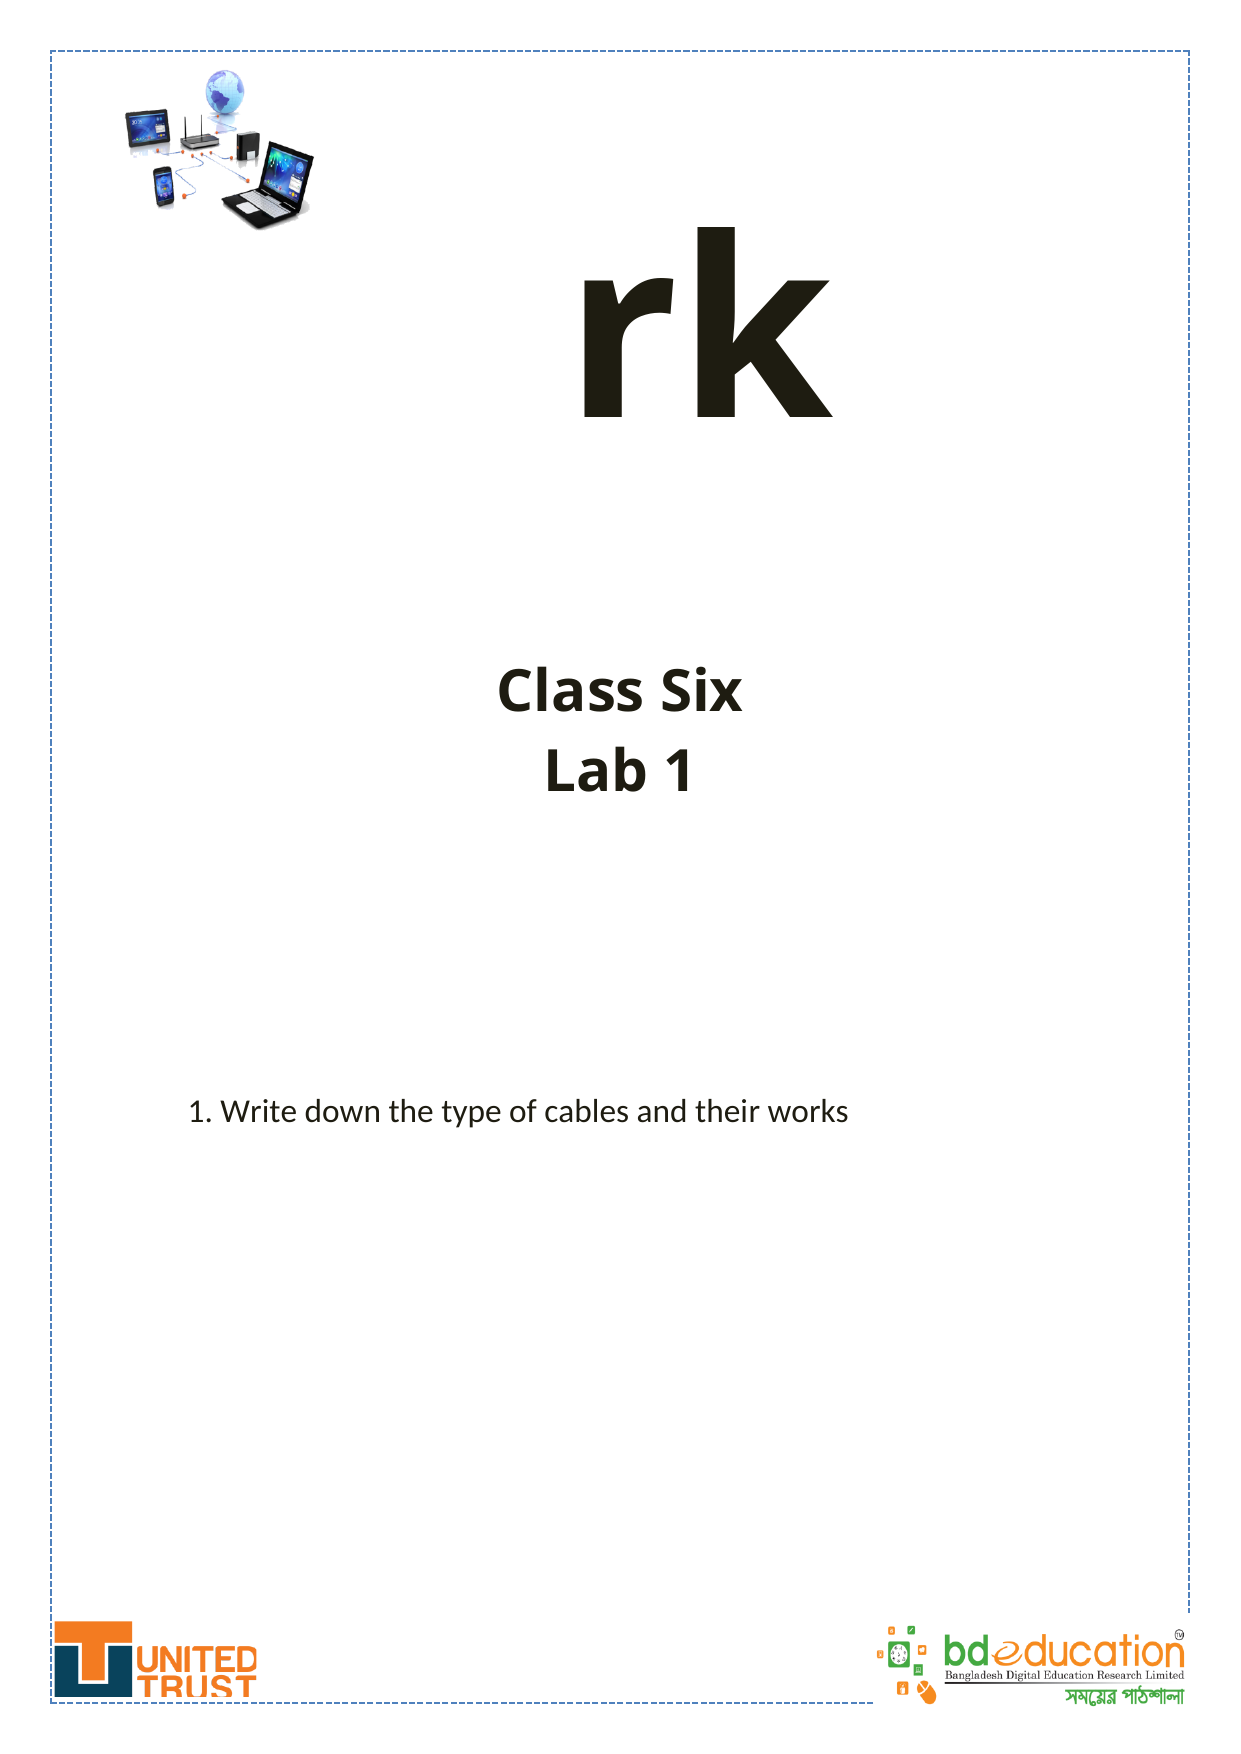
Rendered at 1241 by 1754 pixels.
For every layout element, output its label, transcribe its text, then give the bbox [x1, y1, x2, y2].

text Lab 1 [187, 729, 1053, 808]
picture [116, 67, 327, 230]
text Network [187, 150, 1053, 491]
picture [53, 1621, 256, 1697]
subtitle 1. Write down the type of cables and their works [187, 1090, 1053, 1131]
text Class Six [187, 649, 1053, 729]
picture [873, 1613, 1193, 1707]
